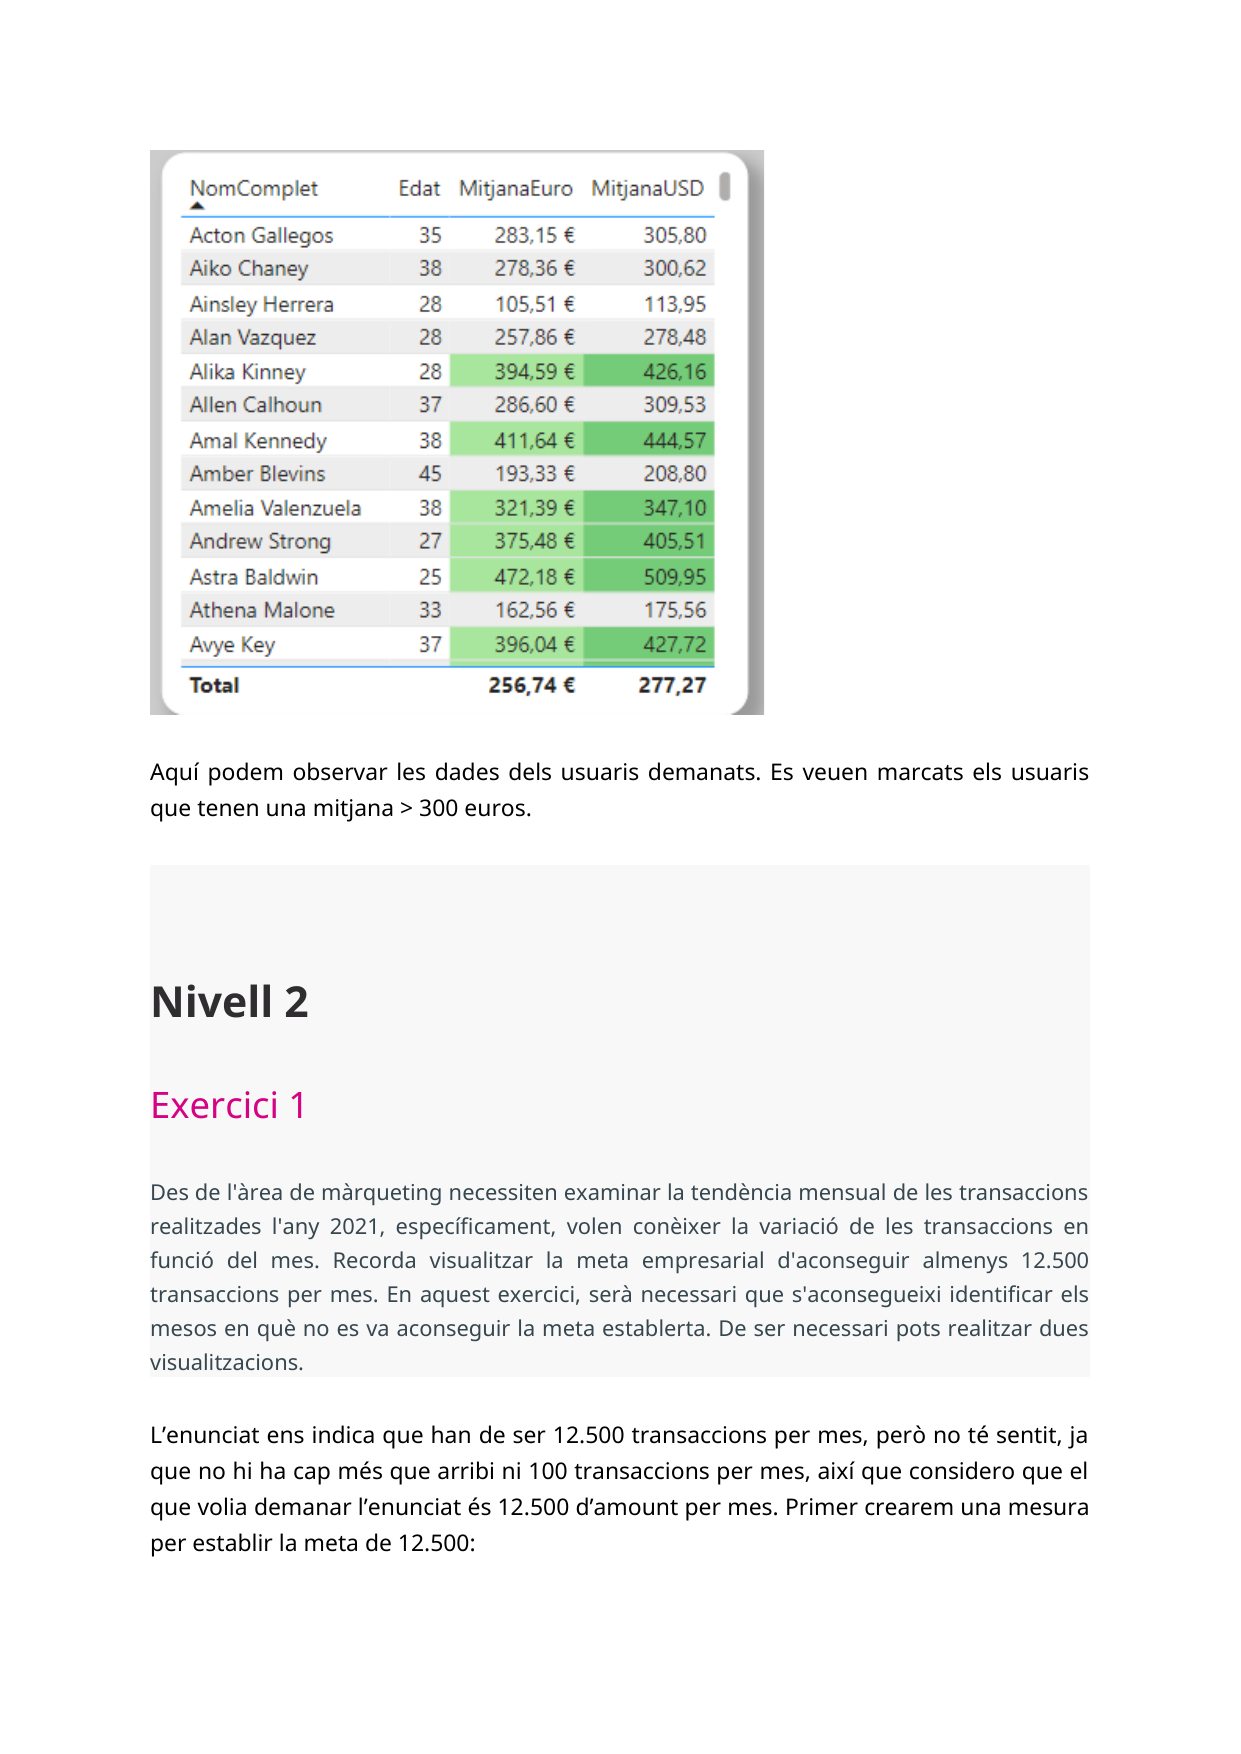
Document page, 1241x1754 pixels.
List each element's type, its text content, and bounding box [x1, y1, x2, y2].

text L’enunciat ens indica que han de ser 12.500 transaccions per mes, però no té sentit, ja que no hi ha cap més que arribi ni 100 transaccions per mes, així que considero que el que volia demanar l’enunciat és 12.500 d’amount per mes. Primer crearem una mesura per establir la meta de 12.500: [150, 1419, 1090, 1558]
subtitle Exercici 1 [150, 1079, 1090, 1129]
text Des de l'àrea de màrqueting necessiten examinar la tendència mensual de les transaccions realitzades l'any 2021, específicament, volen conèixer la variació de les transaccions en funció del mes. Recorda visualitzar la meta empresarial d'aconseguir almenys 12.500 transaccions per mes. En aquest exercici, serà necessari que s'aconsegueixi identificar els mesos en què no es va aconseguir la meta establerta. De ser necessari pots realitzar dues visualitzacions. [150, 1177, 1090, 1377]
picture [150, 150, 765, 715]
subtitle Nivell 2 [150, 972, 1090, 1030]
text Aquí podem observar les dades dels usuaris demanats. Es veuen marcats els usuaris que tenen una mitjana > 300 euros. [150, 756, 1090, 823]
